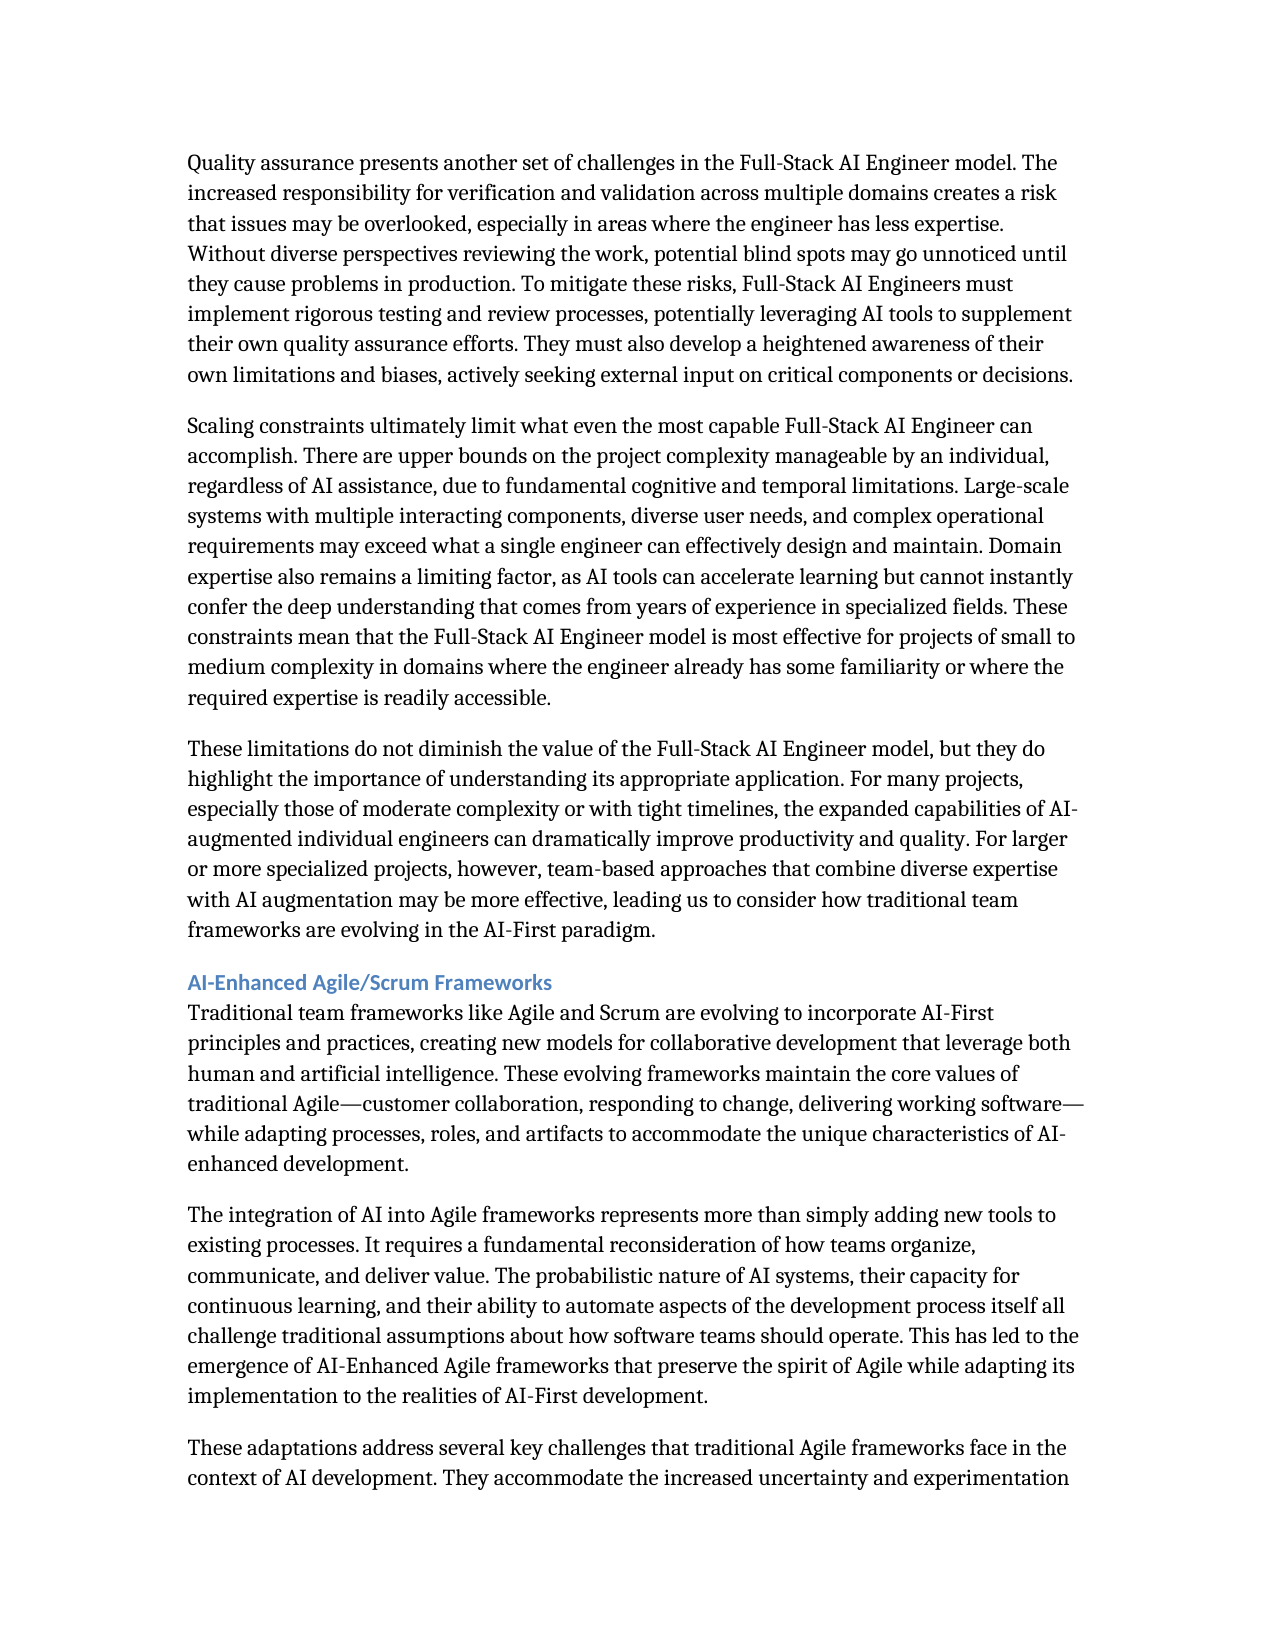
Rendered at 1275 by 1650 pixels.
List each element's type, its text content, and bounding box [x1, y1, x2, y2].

text The integration of AI into Agile frameworks represents more than simply adding new tools to existing processes. It requires a fundamental reconsideration of how teams organize, communicate, and deliver value. The probabilistic nature of AI systems, their capacity for continuous learning, and their ability to automate aspects of the development process itself all challenge traditional assumptions about how software teams should operate. This has led to the emergence of AI-Enhanced Agile frameworks that preserve the spirit of Agile while adapting its implementation to the realities of AI-First development. [187, 1202, 1087, 1409]
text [187, 1434, 1087, 1491]
text Scaling constraints ultimately limit what even the most capable Full-Stack AI Engineer can accomplish. There are upper bounds on the project complexity manageable by an individual, regardless of AI assistance, due to fundamental cognitive and temporal limitations. Large-scale systems with multiple interacting components, diverse user needs, and complex operational requirements may exceed what a single engineer can effectively design and maintain. Domain expertise also remains a limiting factor, as AI tools can accelerate learning but cannot instantly confer the deep understanding that comes from years of experience in specialized fields. These constraints mean that the Full-Stack AI Engineer model is most effective for projects of small to medium complexity in domains where the engineer already has some familiarity or where the required expertise is readily accessible. [187, 412, 1087, 711]
text Traditional team frameworks like Agile and Scrum are evolving to incorporate AI-First principles and practices, creating new models for collaborative development that leverage both human and artificial intelligence. These evolving frameworks maintain the core values of traditional Agile—customer collaboration, responding to change, delivering working software—while adapting processes, roles, and artifacts to accommodate the unique characteristics of AI-enhanced development. [187, 1000, 1087, 1177]
subtitle AI-Enhanced Agile/Scrum Frameworks [187, 968, 1087, 996]
text Quality assurance presents another set of challenges in the Full-Stack AI Engineer model. The increased responsibility for verification and validation across multiple domains creates a risk that issues may be overlooked, especially in areas where the engineer has less expertise. Without diverse perspectives reviewing the work, potential blind spots may go unnoticed until they cause problems in production. To mitigate these risks, Full-Stack AI Engineers must implement rigorous testing and review processes, potentially leveraging AI tools to supplement their own quality assurance efforts. They must also develop a heightened awareness of their own limitations and biases, actively seeking external input on critical components or decisions. [187, 150, 1087, 388]
text These limitations do not diminish the value of the Full-Stack AI Engineer model, but they do highlight the importance of understanding its appropriate application. For many projects, especially those of moderate complexity or with tight timelines, the expanded capabilities of AI-augmented individual engineers can dramatically improve productivity and quality. For larger or more specialized projects, however, team-based approaches that combine diverse expertise with AI augmentation may be more effective, leading us to consider how traditional team frameworks are evolving in the AI-First paradigm. [187, 735, 1087, 943]
